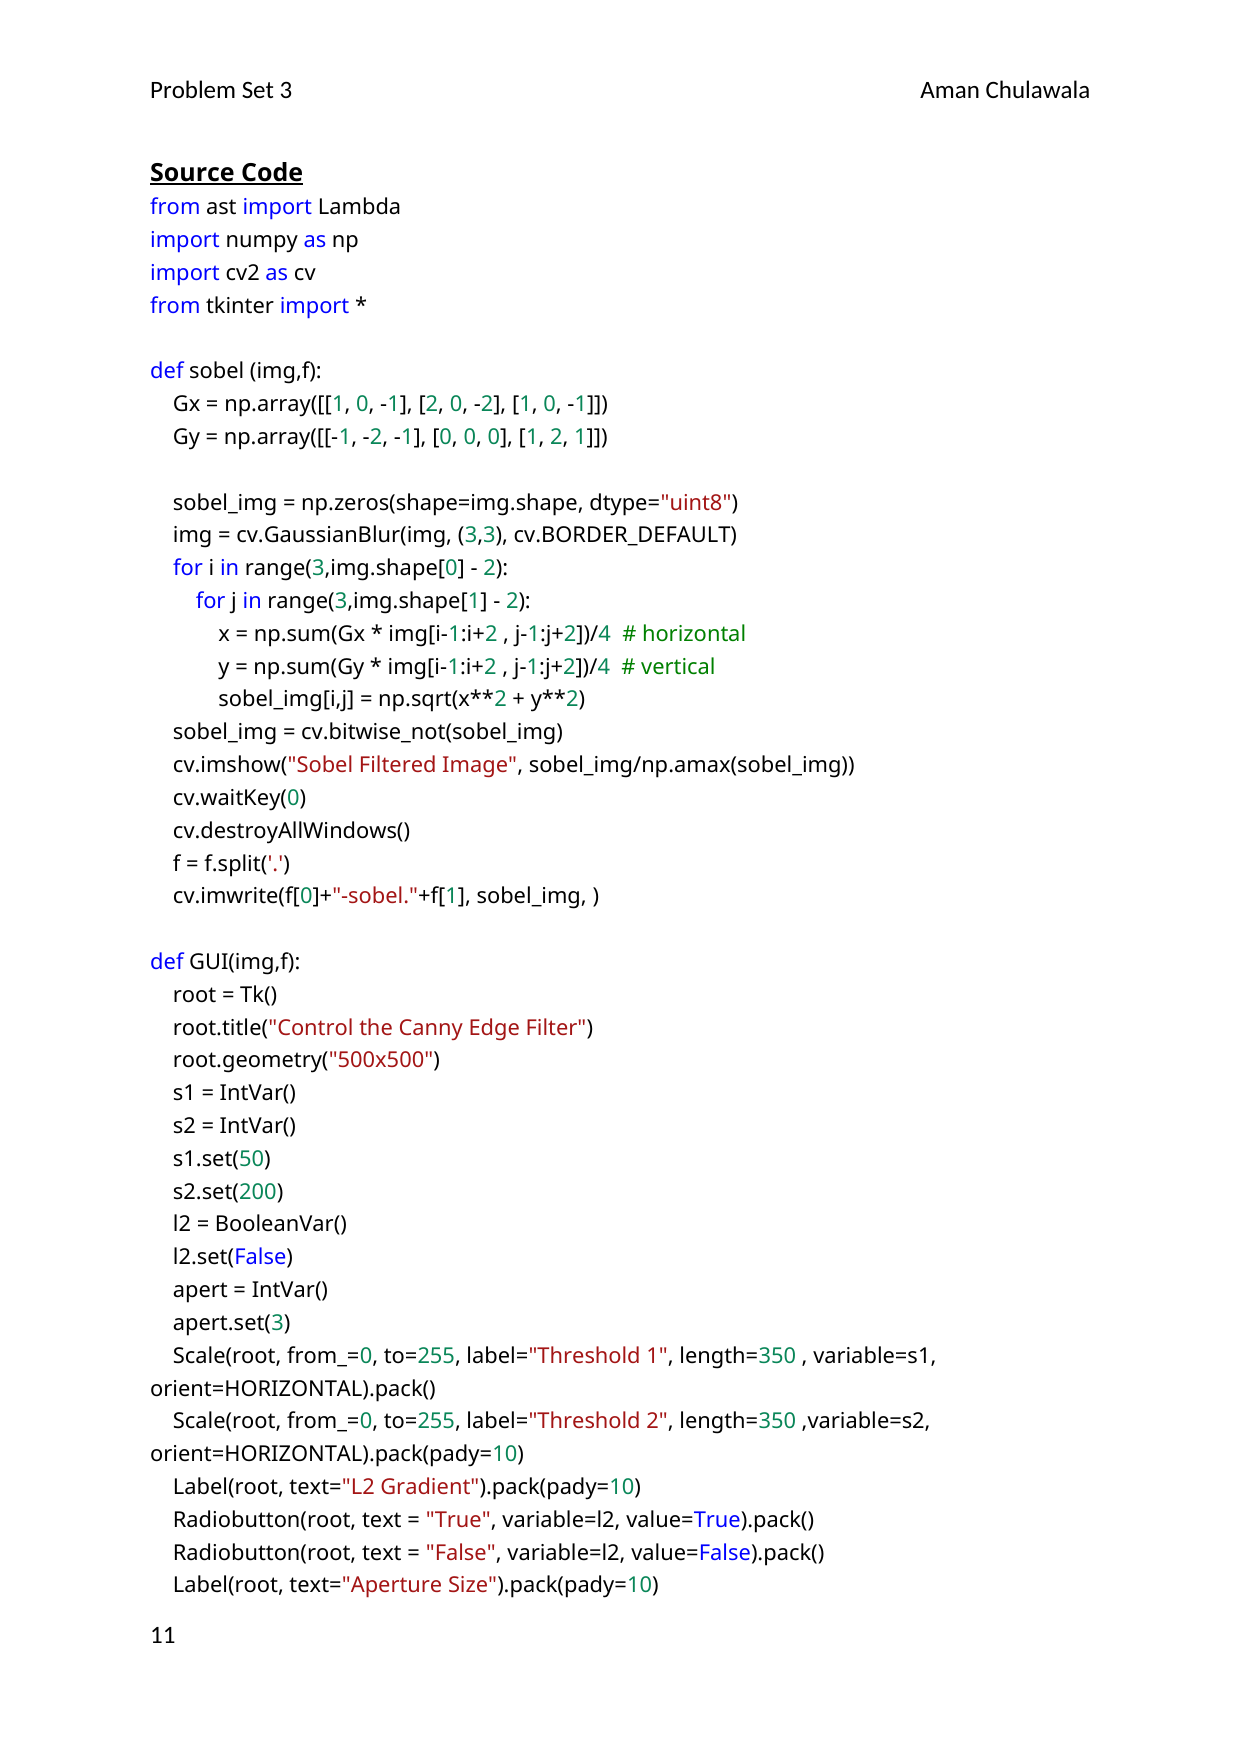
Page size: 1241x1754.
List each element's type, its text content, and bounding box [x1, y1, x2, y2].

text from ast import Lambda [150, 188, 1090, 221]
text root.title("Control the Canny Edge Filter") [150, 1008, 1090, 1041]
text import cv2 as cv [150, 254, 1090, 287]
text s1.set(50) [150, 1140, 1090, 1173]
text apert.set(3) [150, 1304, 1090, 1337]
text l2 = BooleanVar() [150, 1205, 1090, 1238]
text def GUI(img,f): [150, 943, 1090, 976]
text from tkinter import * [150, 287, 1090, 319]
text for j in range(3,img.shape[1] - 2): [150, 582, 1090, 615]
text l2.set(False) [150, 1238, 1090, 1271]
text f = f.split('.') [150, 844, 1090, 877]
text def sobel (img,f): [150, 352, 1090, 385]
text sobel_img = cv.bitwise_not(sobel_img) [150, 713, 1090, 746]
text Scale(root, from_=0, to=255, label="Threshold 2", length=350 ,variable=s2, orient=HORIZONTAL).pack(pady=10) [150, 1402, 1090, 1468]
text Scale(root, from_=0, to=255, label="Threshold 1", length=350 , variable=s1, orient=HORIZONTAL).pack() [150, 1337, 1090, 1402]
text import numpy as np [150, 221, 1090, 254]
text s2.set(200) [150, 1173, 1090, 1205]
text root = Tk() [150, 976, 1090, 1008]
text Gy = np.array([[-1, -2, -1], [0, 0, 0], [1, 2, 1]]) [150, 418, 1090, 451]
text Gx = np.array([[1, 0, -1], [2, 0, -2], [1, 0, -1]]) [150, 385, 1090, 418]
text img = cv.GaussianBlur(img, (3,3), cv.BORDER_DEFAULT) [150, 516, 1090, 549]
text x = np.sum(Gx * img[i-1:i+2 , j-1:j+2])/4 # horizontal [150, 615, 1090, 648]
text Label(root, text="L2 Gradient").pack(pady=10) [150, 1468, 1090, 1501]
text apert = IntVar() [150, 1271, 1090, 1304]
text sobel_img[i,j] = np.sqrt(x**2 + y**2) [150, 680, 1090, 713]
text s2 = IntVar() [150, 1107, 1090, 1140]
text root.geometry("500x500") [150, 1041, 1090, 1074]
text sobel_img = np.zeros(shape=img.shape, dtype="uint8") [150, 483, 1090, 516]
text cv.imwrite(f[0]+"-sobel."+f[1], sobel_img, ) [150, 877, 1090, 910]
text cv.waitKey(0) [150, 779, 1090, 812]
text y = np.sum(Gy * img[i-1:i+2 , j-1:j+2])/4 # vertical [150, 648, 1090, 680]
text s1 = IntVar() [150, 1074, 1090, 1107]
text cv.destroyAllWindows() [150, 812, 1090, 844]
subtitle Source Code [150, 154, 1090, 188]
text Label(root, text="Aperture Size").pack(pady=10) [150, 1566, 1090, 1599]
text cv.imshow("Sobel Filtered Image", sobel_img/np.amax(sobel_img)) [150, 746, 1090, 779]
text for i in range(3,img.shape[0] - 2): [150, 549, 1090, 582]
text Radiobutton(root, text = "True", variable=l2, value=True).pack() [150, 1501, 1090, 1533]
text Radiobutton(root, text = "False", variable=l2, value=False).pack() [150, 1533, 1090, 1566]
